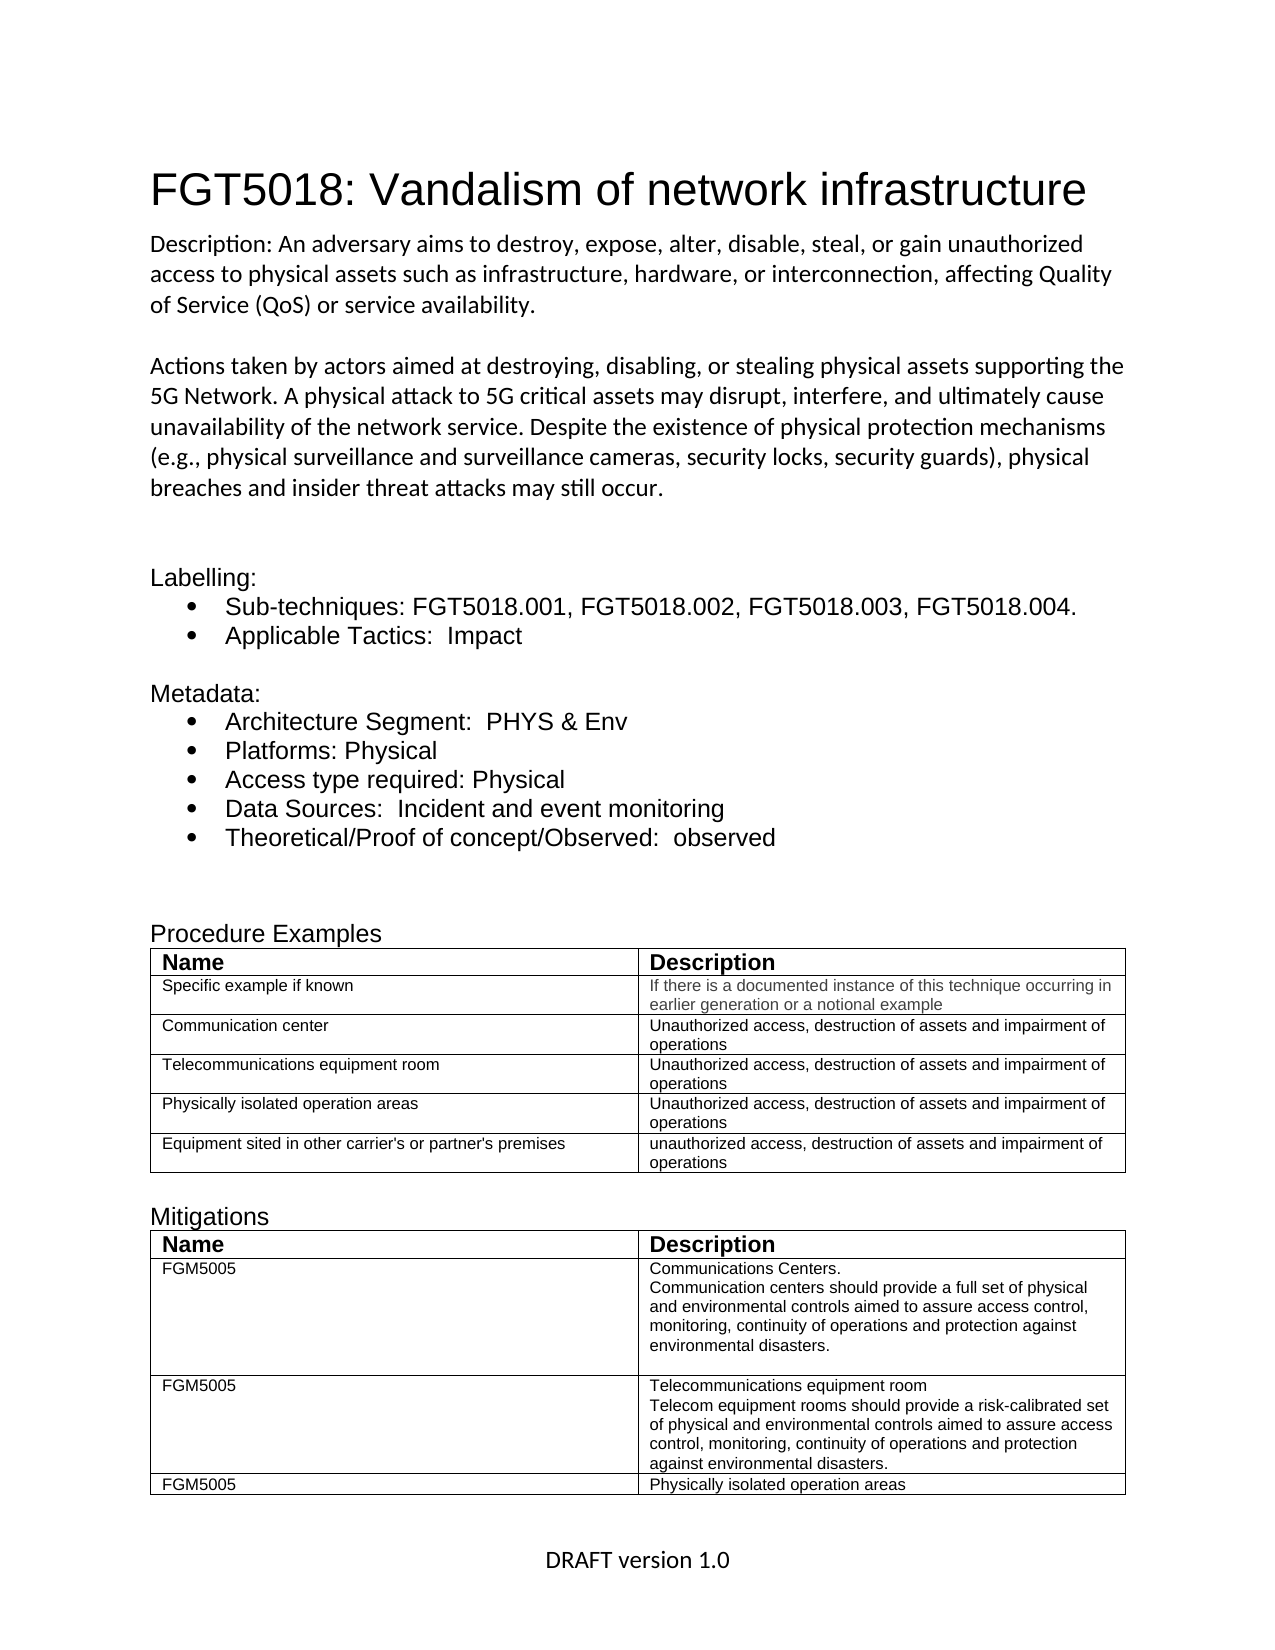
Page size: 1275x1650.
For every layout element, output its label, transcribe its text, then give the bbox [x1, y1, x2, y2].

table_header Name [151, 1231, 638, 1258]
table_header Description [639, 949, 1125, 975]
table_cell Unauthorized access, destruction of assets and impairment of operations [639, 1055, 1125, 1093]
list Access type required: Physical [187, 765, 1125, 794]
table_cell FGM5005 [151, 1474, 638, 1493]
table_cell If there is a documented instance of this technique occurring in earlier generation or a notional example [639, 976, 1125, 1014]
list Sub-techniques: FGT5018.001, FGT5018.002, FGT5018.003, FGT5018.004. [187, 592, 1125, 621]
text Actions taken by actors aimed at destroying, disabling, or stealing physical assets supporting the 5G Network. A physical attack to 5G critical assets may disrupt, interfere, and ultimately cause unavailability of the network service. Despite the existence of physical protection mechanisms (e.g., physical surveillance and surveillance cameras, security locks, security guards), physical breaches and insider threat attacks may still occur. [150, 350, 1125, 502]
table_header Name [151, 949, 638, 975]
text FGT5018: Vandalism of network infrastructure [150, 162, 1125, 215]
list Platforms: Physical [187, 736, 1125, 765]
table_cell FGM5005 [151, 1376, 638, 1473]
text Procedure Examples [150, 919, 1125, 947]
table_cell unauthorized access, destruction of assets and impairment of operations [639, 1134, 1125, 1172]
table_cell Equipment sited in other carrier's or partner's premises [151, 1134, 638, 1172]
text Labelling: [150, 563, 1125, 592]
table_cell Specific example if known [151, 976, 638, 1014]
list Theoretical/Proof of concept/Observed: observed [187, 823, 1125, 852]
table_cell Communications Centers. Communication centers should provide a full set of physical and environmental controls aimed to assure access control, monitoring, continuity of operations and protection against environmental disasters. [639, 1259, 1125, 1375]
list Data Sources: Incident and event monitoring [187, 794, 1125, 823]
list Architecture Segment: PHYS & Env [187, 707, 1125, 736]
text Mitigations [150, 1202, 1125, 1230]
table_cell Telecommunications equipment room [151, 1055, 638, 1093]
table_cell Unauthorized access, destruction of assets and impairment of operations [639, 1094, 1125, 1132]
table_cell Communication center [151, 1015, 638, 1054]
table_cell Unauthorized access, destruction of assets and impairment of operations [639, 1015, 1125, 1054]
table_cell FGM5005 [151, 1259, 638, 1375]
text Metadata: [150, 679, 1125, 707]
text Description: An adversary aims to destroy, expose, alter, disable, steal, or gain unauthorized access to physical assets such as infrastructure, hardware, or interconnection, affecting Quality of Service (QoS) or service availability. [150, 228, 1125, 319]
table_header Description [639, 1231, 1125, 1258]
table_cell Physically isolated operation areas [151, 1094, 638, 1132]
table_cell Telecommunications equipment room Telecom equipment rooms should provide a risk-calibrated set of physical and environmental controls aimed to assure access control, monitoring, continuity of operations and protection against environmental disasters. [639, 1376, 1125, 1473]
list Applicable Tactics: Impact [187, 621, 1125, 650]
